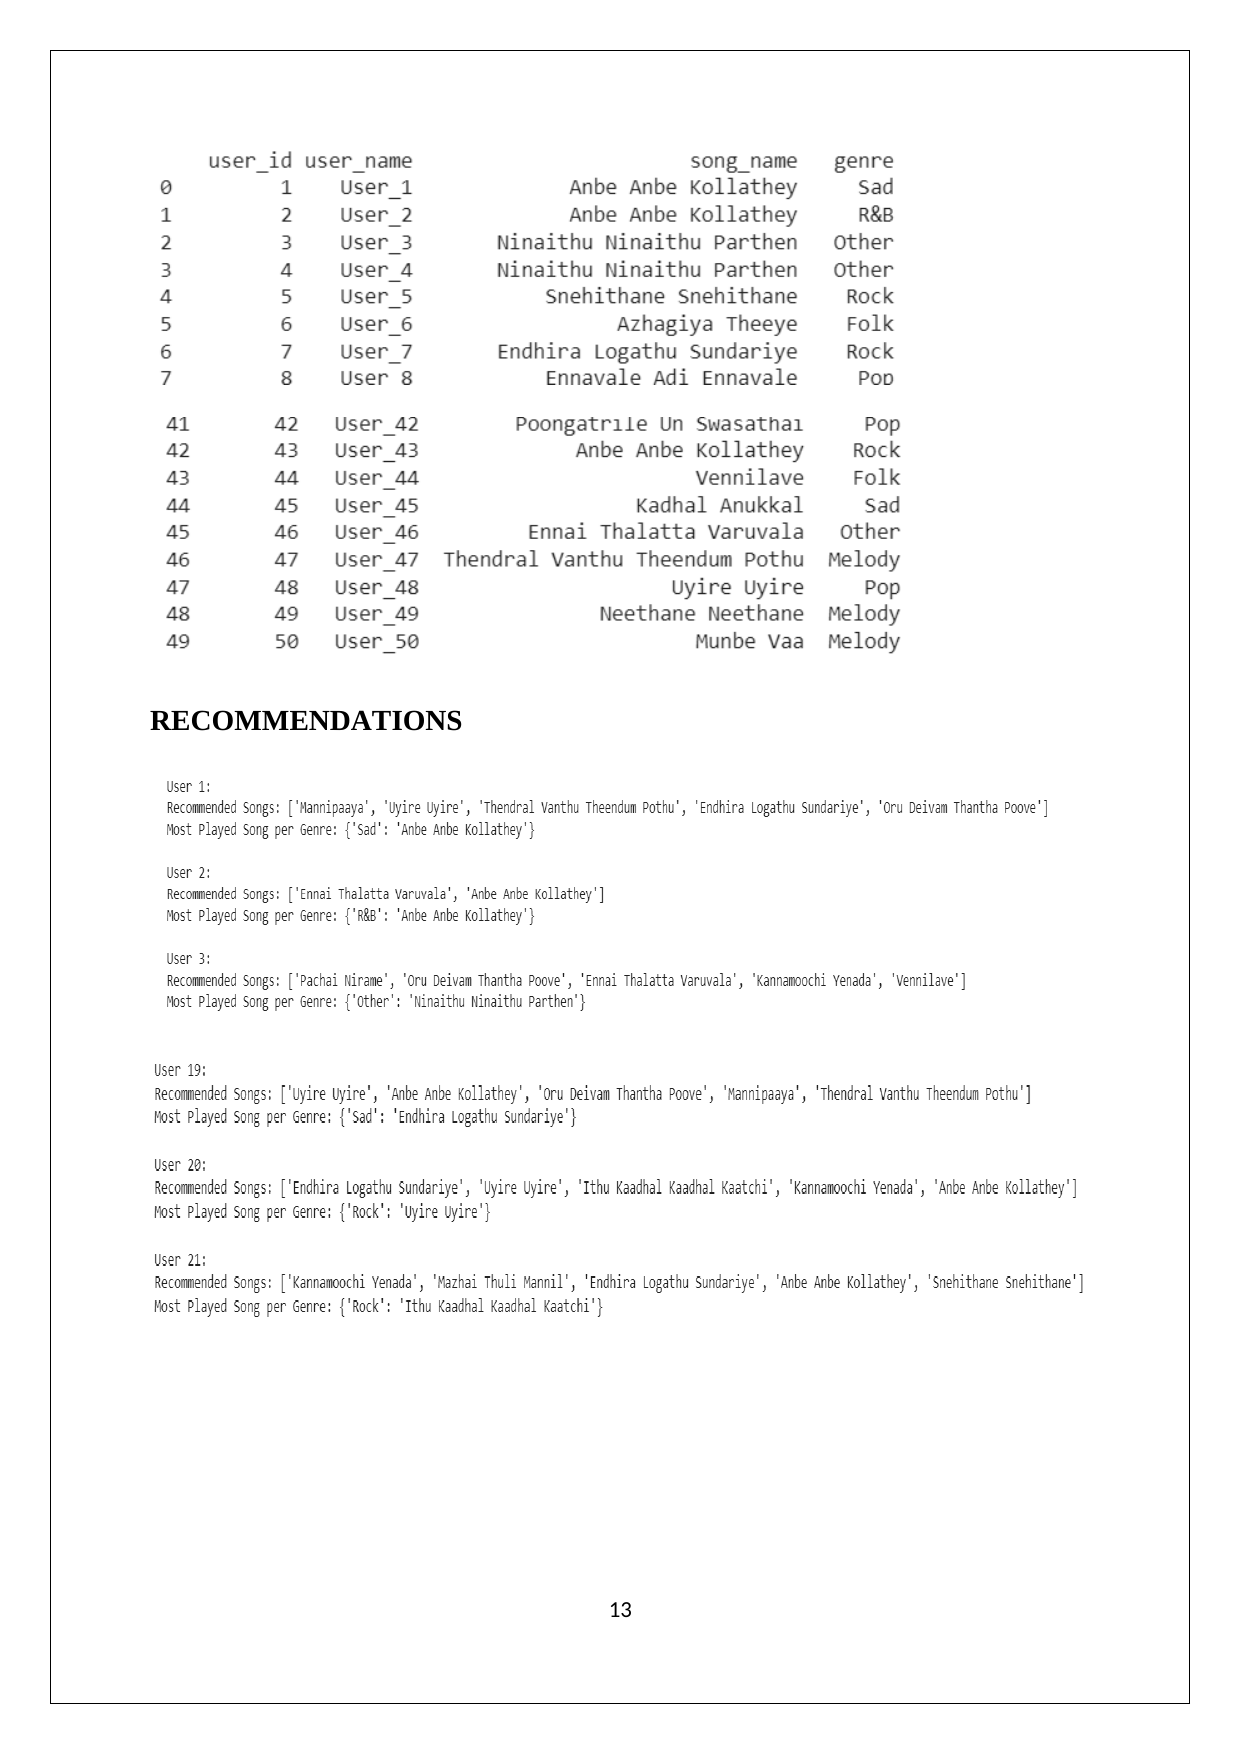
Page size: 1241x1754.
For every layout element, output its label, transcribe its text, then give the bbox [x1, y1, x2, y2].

picture [150, 1051, 1091, 1337]
text RECOMMENDATIONS [150, 703, 1090, 736]
picture [150, 150, 953, 385]
picture [150, 770, 1091, 1019]
picture [150, 417, 927, 671]
